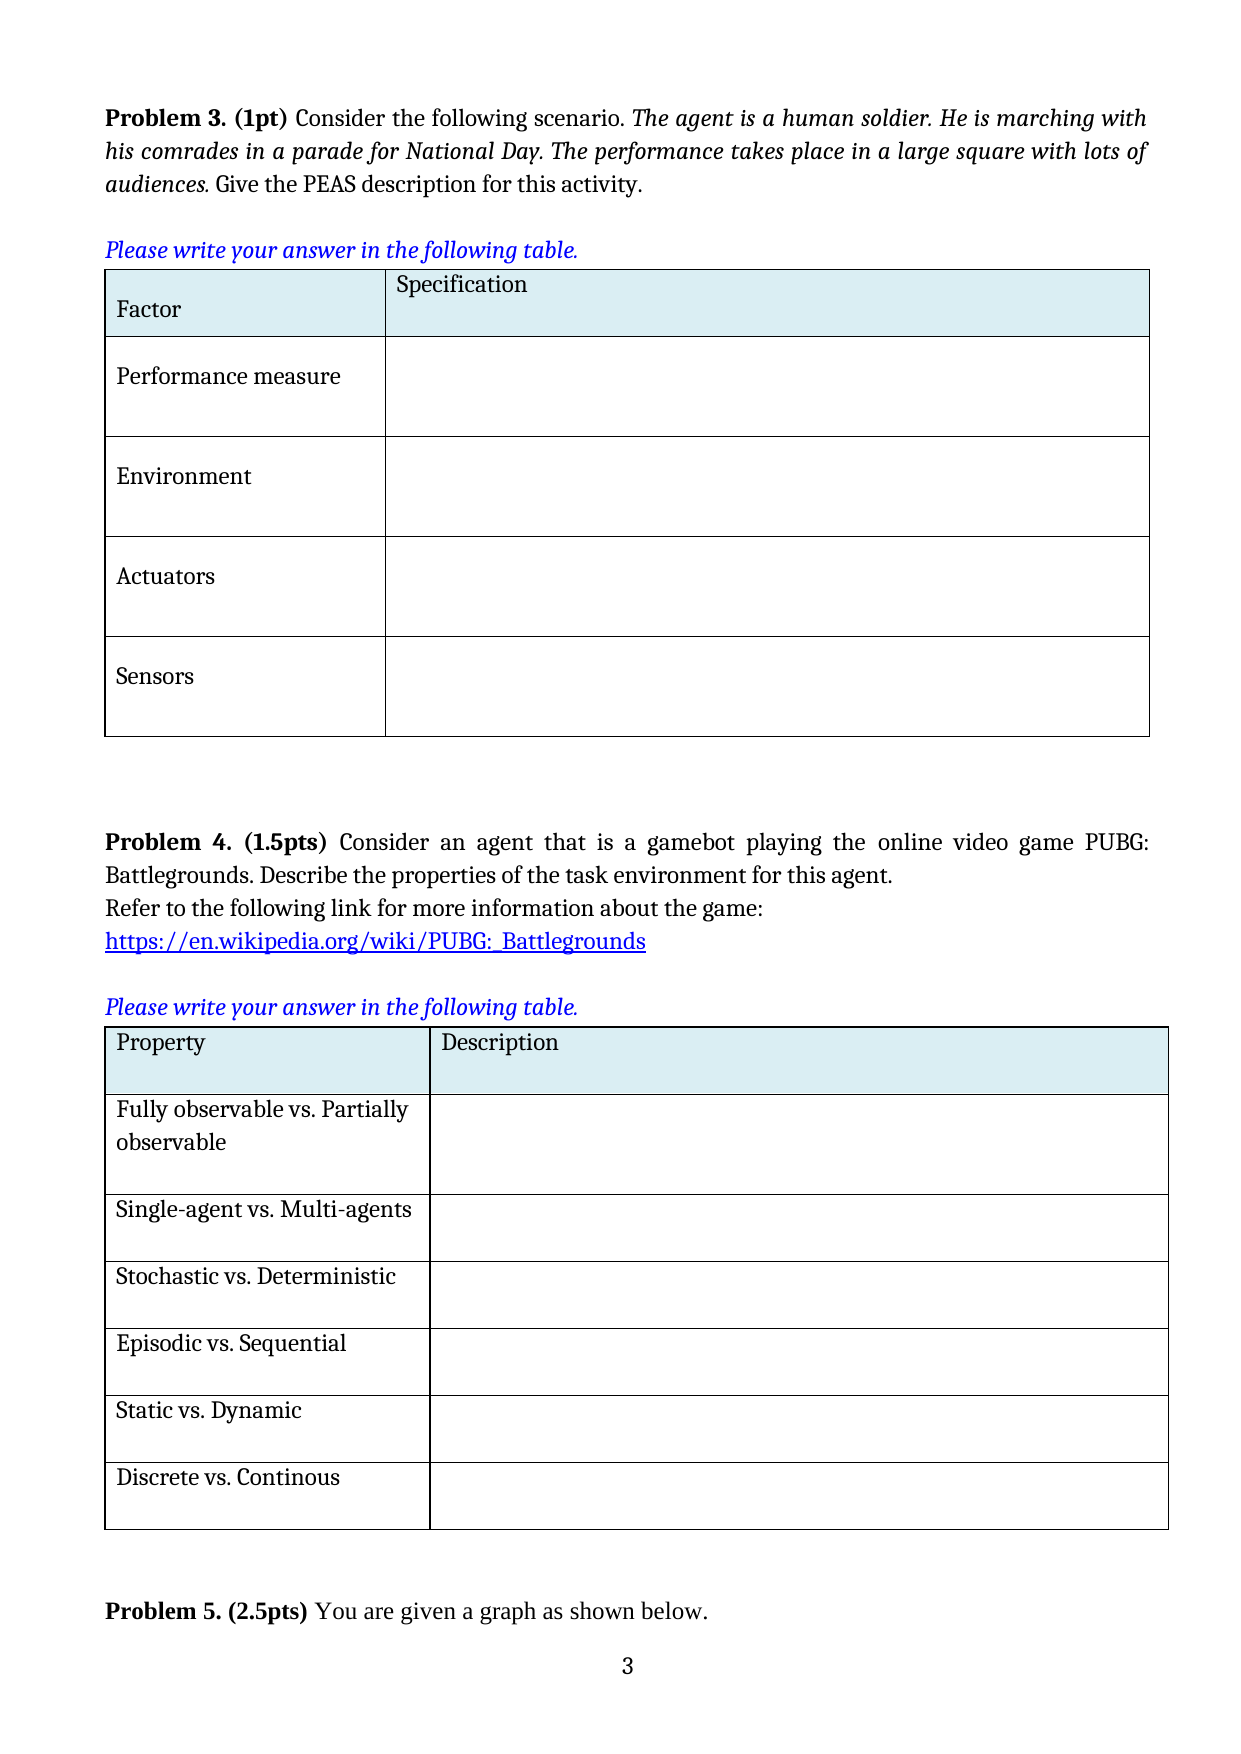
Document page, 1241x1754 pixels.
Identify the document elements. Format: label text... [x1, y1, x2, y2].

table_cell Fully observable vs. Partially observable [106, 1095, 429, 1193]
table_cell [386, 637, 1149, 736]
table_cell [431, 1095, 1168, 1193]
table_cell Static vs. Dynamic [106, 1396, 429, 1462]
table_cell [431, 1329, 1168, 1395]
table_cell Discrete vs. Continous [106, 1463, 429, 1529]
text Problem 4. (1.5pts) Consider an agent that is a gamebot playing the online video game PUBG: Battlegrounds. Describe the properties of the task environment for this agent. [105, 828, 1150, 890]
table_header Description [431, 1028, 1168, 1093]
text Problem 5. (2.5pts) You are given a graph as shown below. [105, 1596, 1150, 1625]
table_cell Environment [106, 437, 385, 536]
table_cell Single-agent vs. Multi-agents [106, 1195, 429, 1261]
table_cell Stochastic vs. Deterministic [106, 1262, 429, 1328]
table_cell Sensors [106, 637, 385, 736]
text Refer to the following link for more information about the game: [105, 894, 1150, 923]
table_header Factor [106, 270, 385, 336]
table_header Property [106, 1028, 429, 1093]
table_cell Episodic vs. Sequential [106, 1329, 429, 1395]
table_cell [386, 437, 1149, 536]
text https://en.wikipedia.org/wiki/PUBG:_Battlegrounds [105, 927, 1150, 956]
table_cell [431, 1195, 1168, 1261]
table_cell Actuators [106, 537, 385, 636]
text Problem 3. (1pt) Consider the following scenario. The agent is a human soldier. He is marching with his comrades in a parade for National Day. The performance takes place in a large square with lots of audiences. Give the PEAS description for this activity. [105, 103, 1150, 198]
table_cell [386, 337, 1149, 436]
table_cell [431, 1396, 1168, 1462]
text Please write your answer in the following table. [105, 993, 1150, 1022]
table_cell [386, 537, 1149, 636]
table_header Specification [386, 270, 1149, 336]
table_cell [431, 1463, 1168, 1529]
text Please write your answer in the following table. [105, 236, 1150, 264]
table_cell Performance measure [106, 337, 385, 436]
table_cell [431, 1262, 1168, 1328]
